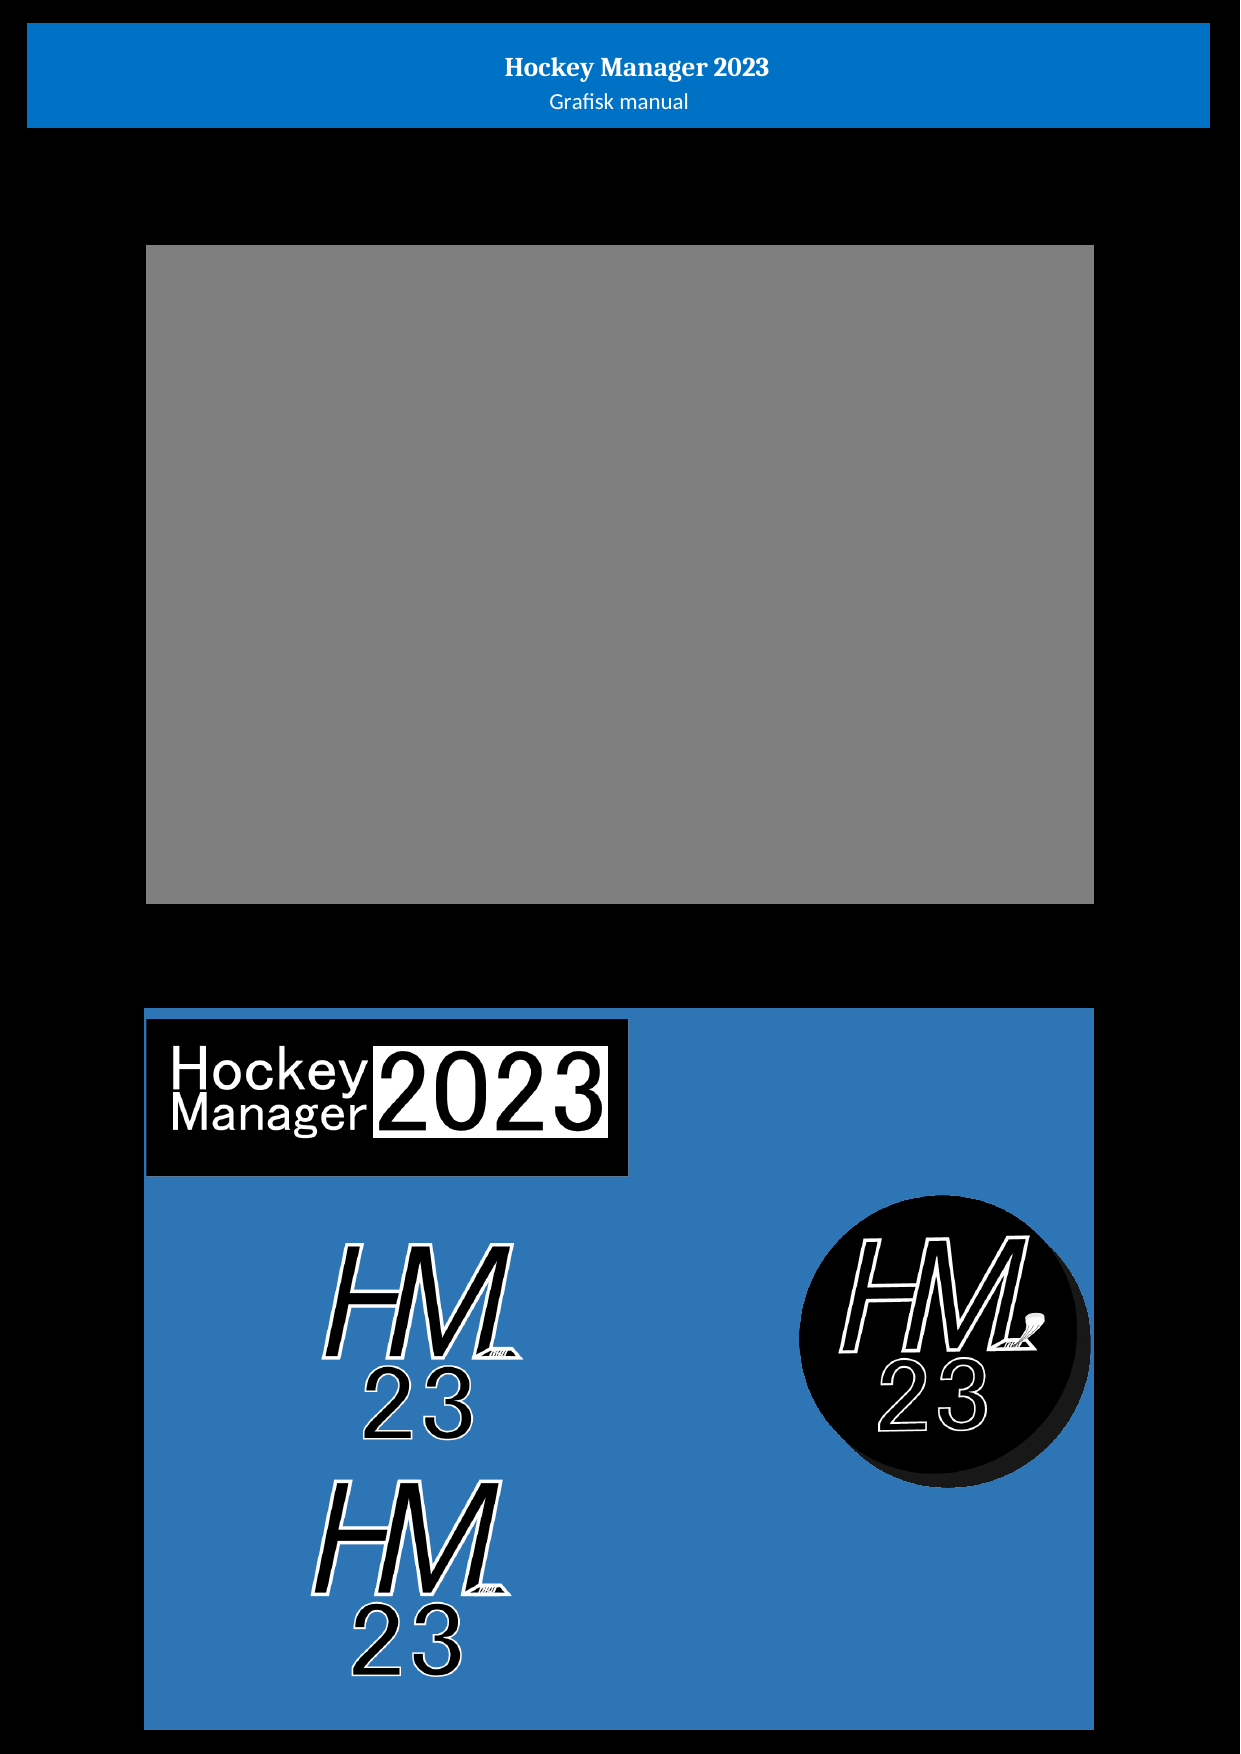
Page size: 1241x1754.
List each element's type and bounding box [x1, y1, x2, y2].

picture [146, 1018, 1091, 1677]
